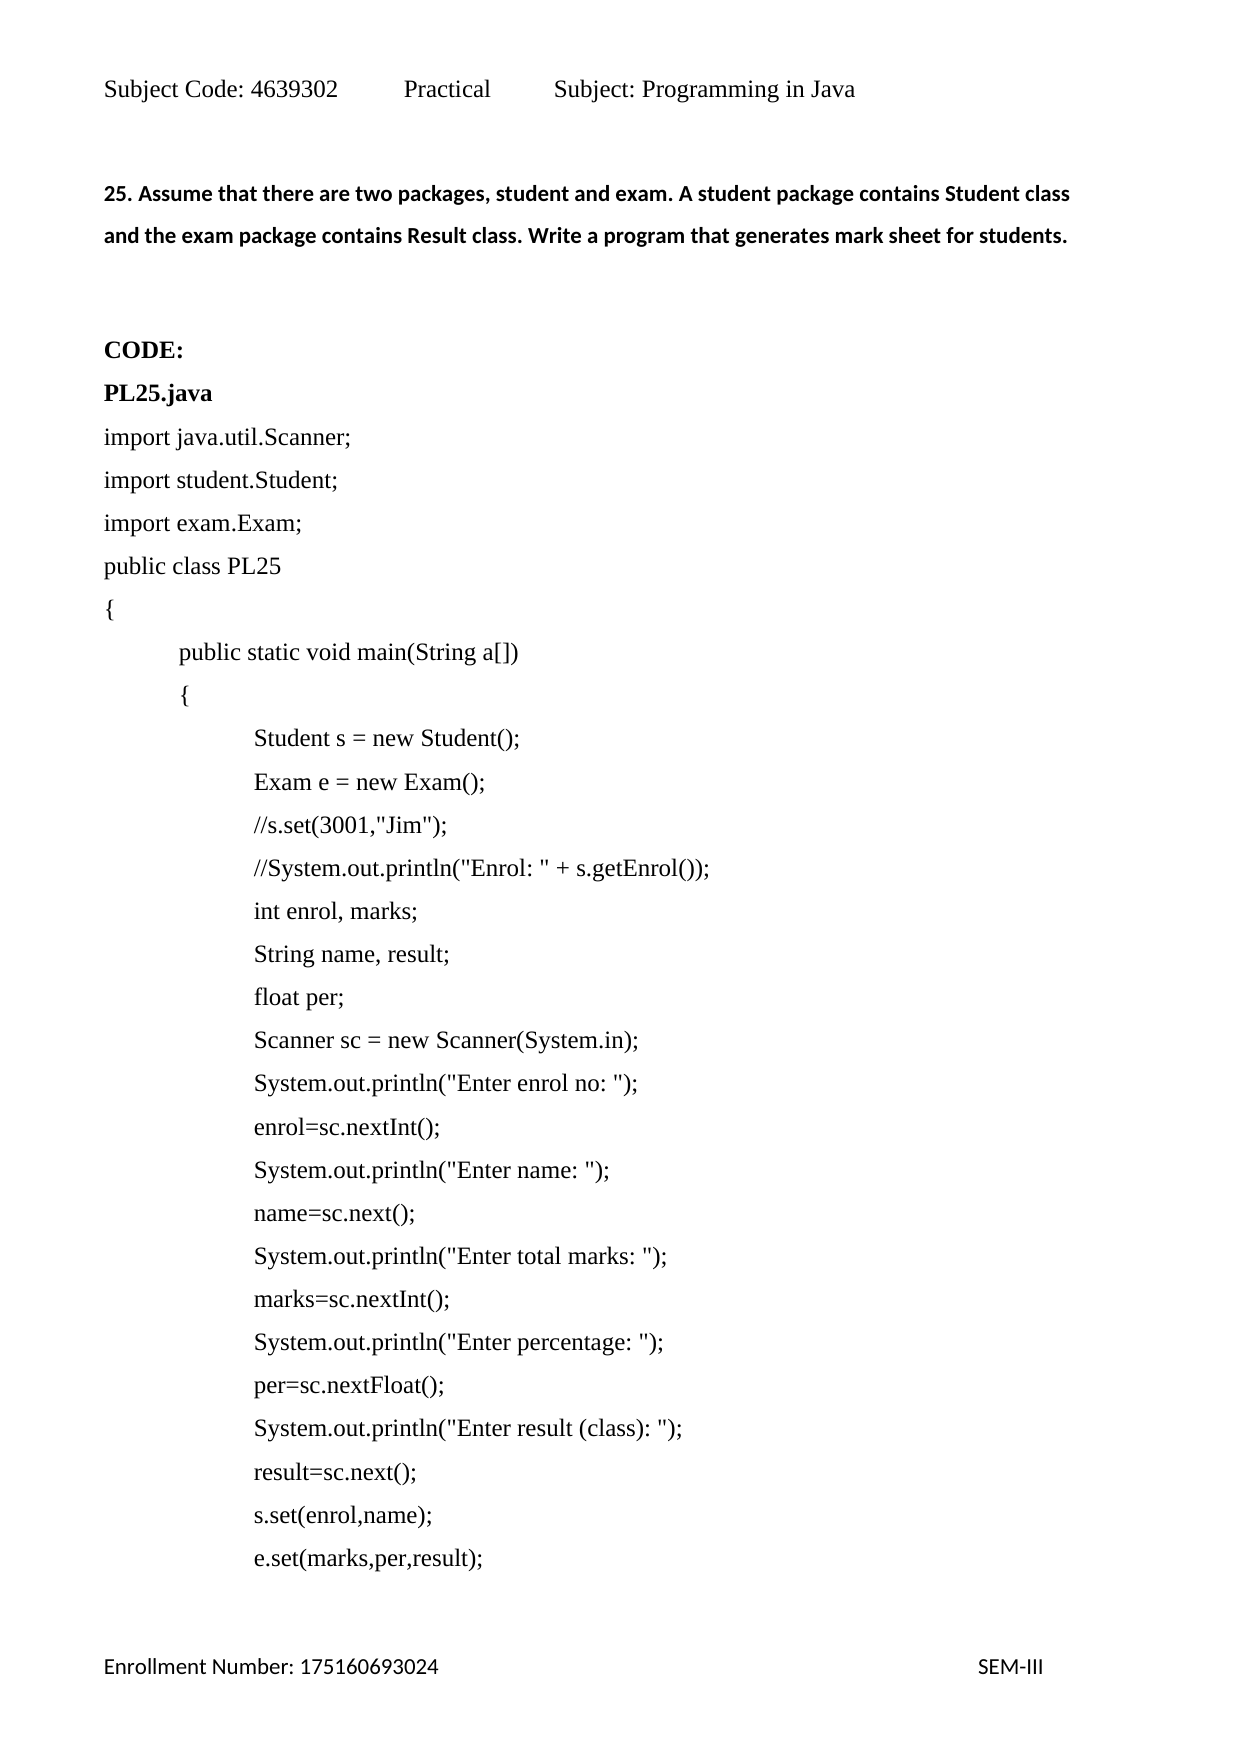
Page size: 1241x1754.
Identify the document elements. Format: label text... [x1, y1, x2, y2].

text import exam.Exam; [103, 508, 1107, 537]
text CODE: [103, 335, 1107, 364]
text { [103, 594, 1107, 623]
text enrol=sc.nextInt(); [103, 1112, 1107, 1140]
text import java.util.Scanner; [103, 422, 1107, 450]
text import student.Student; [103, 465, 1107, 493]
text Exam e = new Exam(); [103, 767, 1107, 795]
text s.set(enrol,name); [103, 1500, 1107, 1528]
text result=sc.next(); [103, 1457, 1107, 1485]
text PL25.java [103, 378, 1107, 407]
text String name, result; [103, 939, 1107, 968]
text //s.set(3001,"Jim"); [103, 810, 1107, 838]
text e.set(marks,per,result); [103, 1543, 1107, 1572]
text Student s = new Student(); [103, 723, 1107, 752]
text //System.out.println("Enrol: " + s.getEnrol()); [103, 853, 1107, 882]
text System.out.println("Enter enrol no: "); [103, 1068, 1107, 1097]
text public static void main(String a[]) [103, 637, 1107, 666]
text float per; [103, 982, 1107, 1011]
text per=sc.nextFloat(); [103, 1370, 1107, 1399]
text System.out.println("Enter name: "); [103, 1155, 1107, 1183]
text name=sc.next(); [103, 1198, 1107, 1227]
text Scanner sc = new Scanner(System.in); [103, 1025, 1107, 1054]
text public class PL25 [103, 551, 1107, 580]
text System.out.println("Enter total marks: "); [103, 1241, 1107, 1270]
text System.out.println("Enter percentage: "); [103, 1327, 1107, 1356]
text { [103, 680, 1107, 709]
text marks=sc.nextInt(); [103, 1284, 1107, 1313]
text int enrol, marks; [103, 896, 1107, 925]
text 25. Assume that there are two packages, student and exam. A student package contains Student class and the exam package contains Result class. Write a program that generates mark sheet for students. [103, 179, 1107, 249]
text System.out.println("Enter result (class): "); [103, 1413, 1107, 1442]
